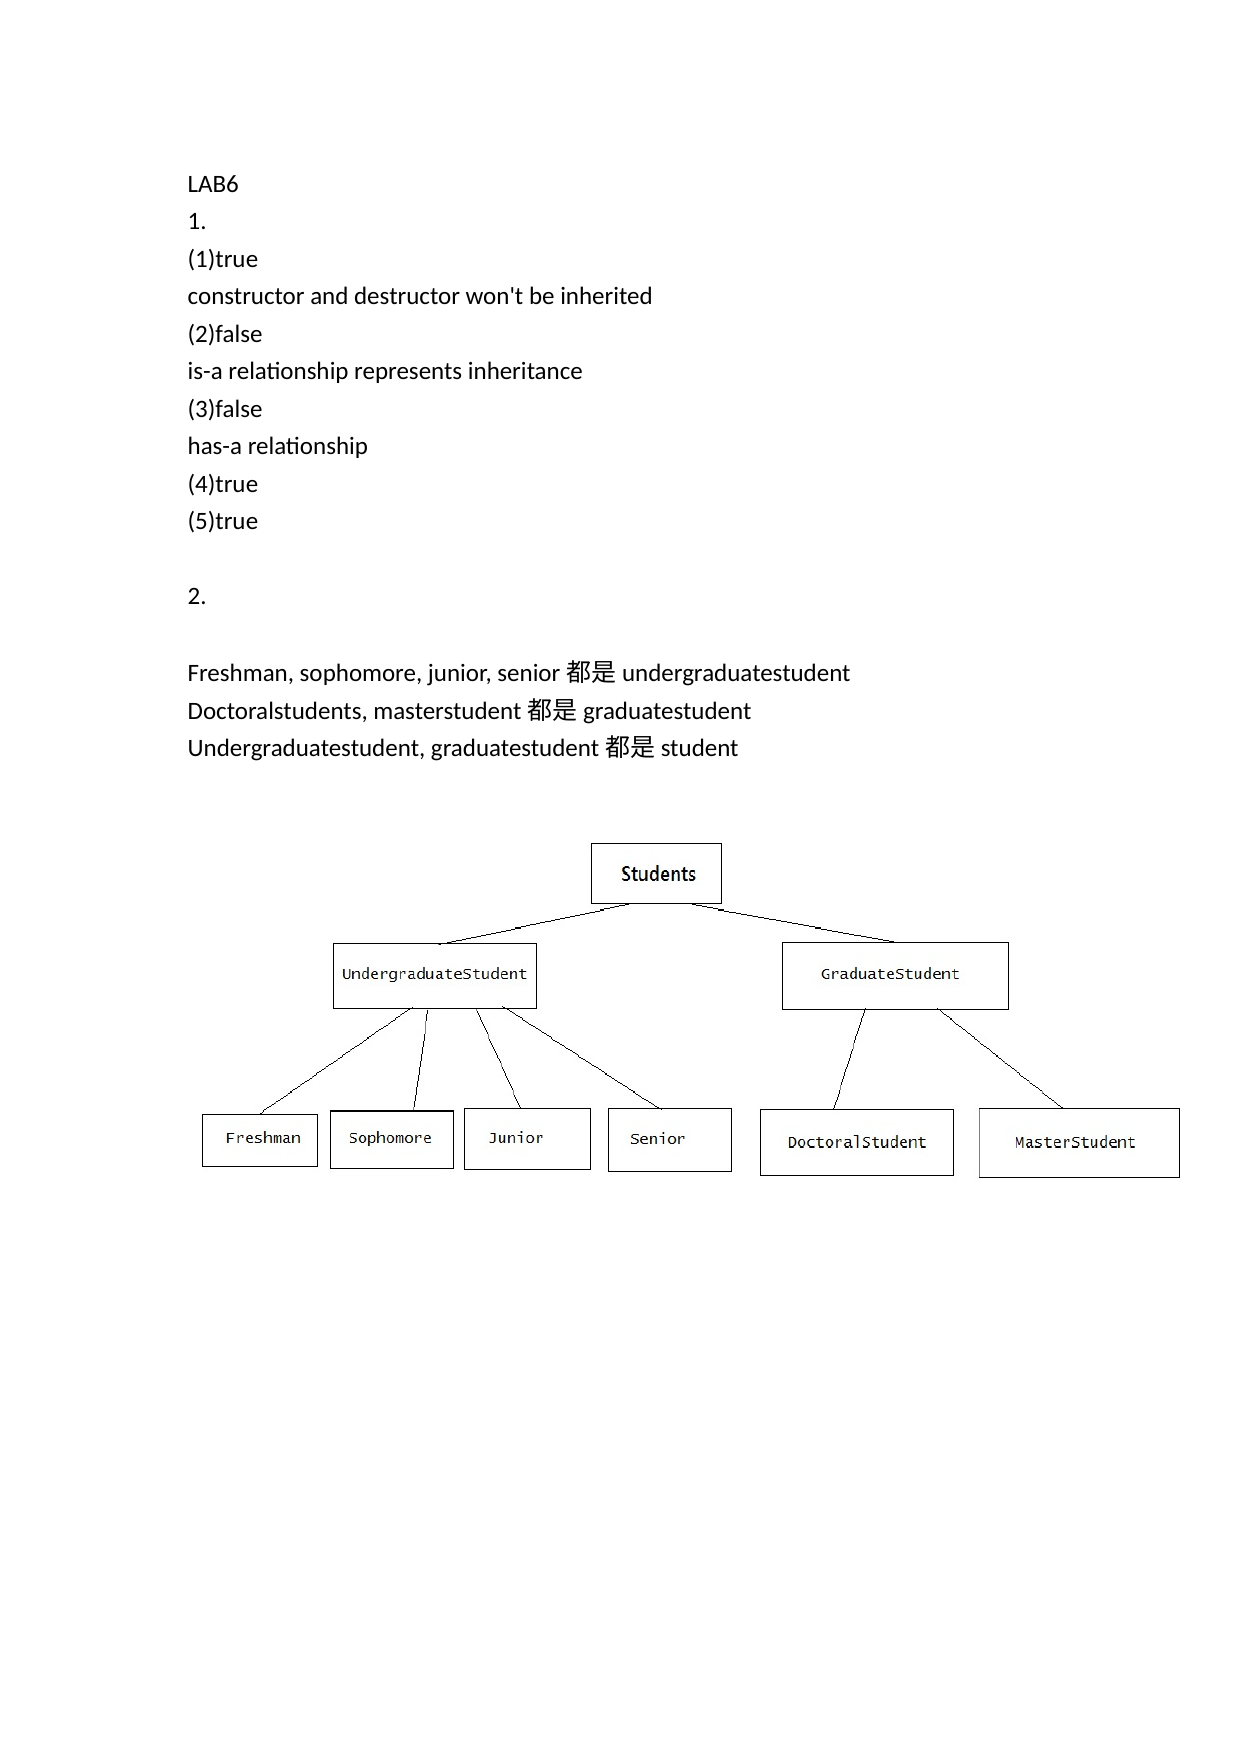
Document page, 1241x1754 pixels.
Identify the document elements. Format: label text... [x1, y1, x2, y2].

text Doctoralstudents, masterstudent 都是 graduatestudent [187, 689, 1053, 727]
text LAB6 [187, 164, 1053, 202]
text (3)false [187, 389, 1053, 427]
text is-a relationship represents inheritance [187, 352, 1053, 389]
text has-a relationship [187, 427, 1053, 464]
text Freshman, sophomore, junior, senior 都是 undergraduatestudent [187, 652, 1053, 689]
picture [187, 802, 1241, 1476]
text 1. [187, 202, 1053, 239]
text (2)false [187, 314, 1053, 352]
text constructor and destructor won't be inherited [187, 277, 1053, 314]
text Undergraduatestudent, graduatestudent 都是 student [187, 727, 1053, 764]
text (5)true [187, 502, 1053, 539]
text 2. [187, 577, 1053, 614]
text (4)true [187, 464, 1053, 502]
text (1)true [187, 239, 1053, 277]
